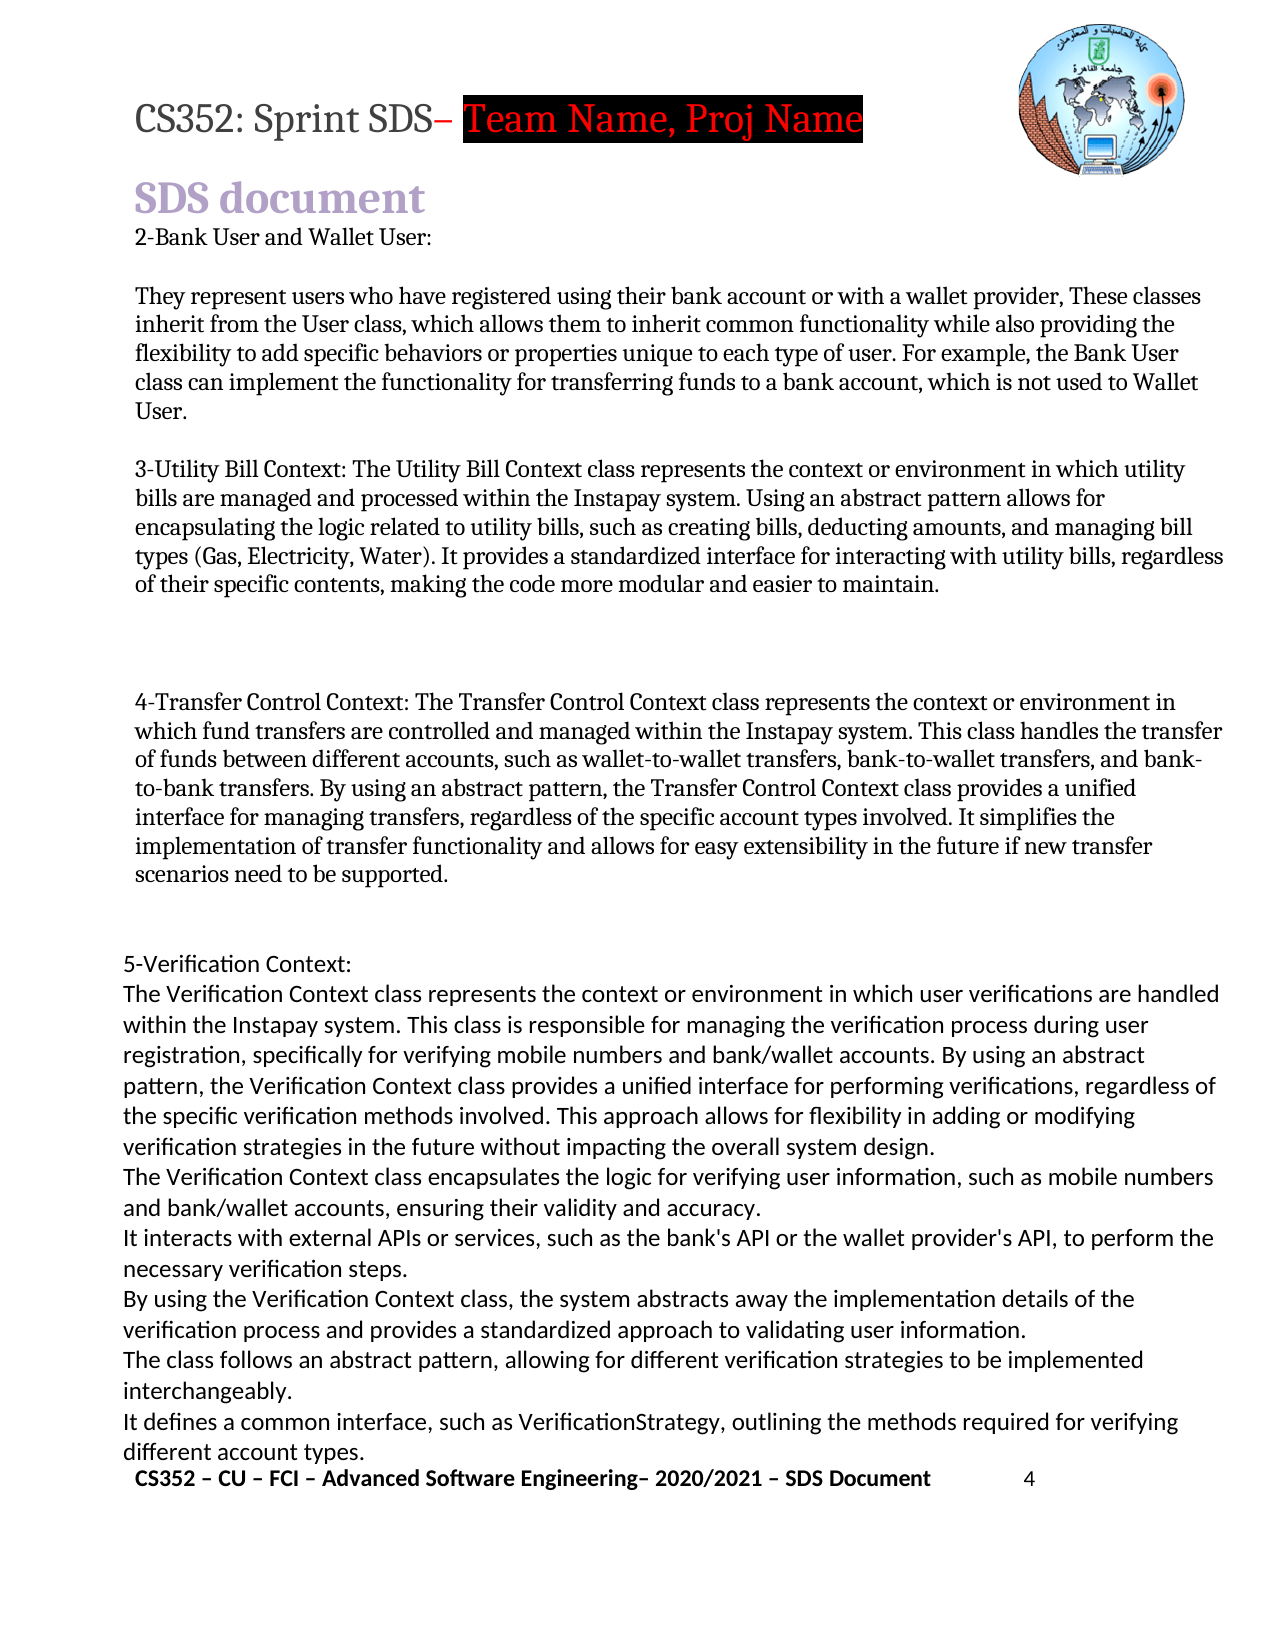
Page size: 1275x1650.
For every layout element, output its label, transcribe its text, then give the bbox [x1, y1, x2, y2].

picture [1018, 24, 1186, 180]
subtitle They represent users who have registered using their bank account or with a wallet provider, These classes inherit from the User class, which allows them to inherit common functionality while also providing the flexibility to add specific behaviors or properties unique to each type of user. For example, the Bank User class can implement the functionality for transferring funds to a bank account, which is not used to Wallet User. [135, 282, 1227, 425]
subtitle 2-Bank User and Wallet User: [135, 223, 1227, 252]
text It interacts with external APIs or services, such as the bank's API or the wallet provider's API, to perform the necessary verification steps. [123, 1223, 1227, 1284]
subtitle 3-Utility Bill Context: The Utility Bill Context class represents the context or environment in which utility bills are managed and processed within the Instapay system. Using an abstract pattern allows for encapsulating the logic related to utility bills, such as creating bills, deducting amounts, and managing bill types (Gas, Electricity, Water). It provides a standardized interface for interacting with utility bills, regardless of their specific contents, making the code more modular and easier to maintain. [135, 455, 1227, 599]
subtitle 4-Transfer Control Context: The Transfer Control Context class represents the context or environment in which fund transfers are controlled and managed within the Instapay system. This class handles the transfer of funds between different accounts, such as wallet-to-wallet transfers, bank-to-wallet transfers, and bank-to-bank transfers. By using an abstract pattern, the Transfer Control Context class provides a unified interface for managing transfers, regardless of the specific account types involved. It simplifies the implementation of transfer functionality and allows for easy extensibility in the future if new transfer scenarios need to be supported. [135, 688, 1227, 889]
text It defines a common interface, such as VerificationStrategy, outlining the methods required for verifying different account types. [123, 1406, 1227, 1467]
text The class follows an abstract pattern, allowing for different verification strategies to be implemented interchangeably. [123, 1345, 1227, 1406]
text By using the Verification Context class, the system abstracts away the implementation details of the verification process and provides a standardized approach to validating user information. [123, 1284, 1227, 1345]
text The Verification Context class encapsulates the logic for verifying user information, such as mobile numbers and bank/wallet accounts, ensuring their validity and accuracy. [123, 1162, 1227, 1223]
text 5-Verification Context: The Verification Context class represents the context or environment in which user verifications are handled within the Instapay system. This class is responsible for managing the verification process during user registration, specifically for verifying mobile numbers and bank/wallet accounts. By using an abstract pattern, the Verification Context class provides a unified interface for performing verifications, regardless of the specific verification methods involved. This approach allows for flexibility in adding or modifying verification strategies in the future without impacting the overall system design. [123, 948, 1227, 1162]
